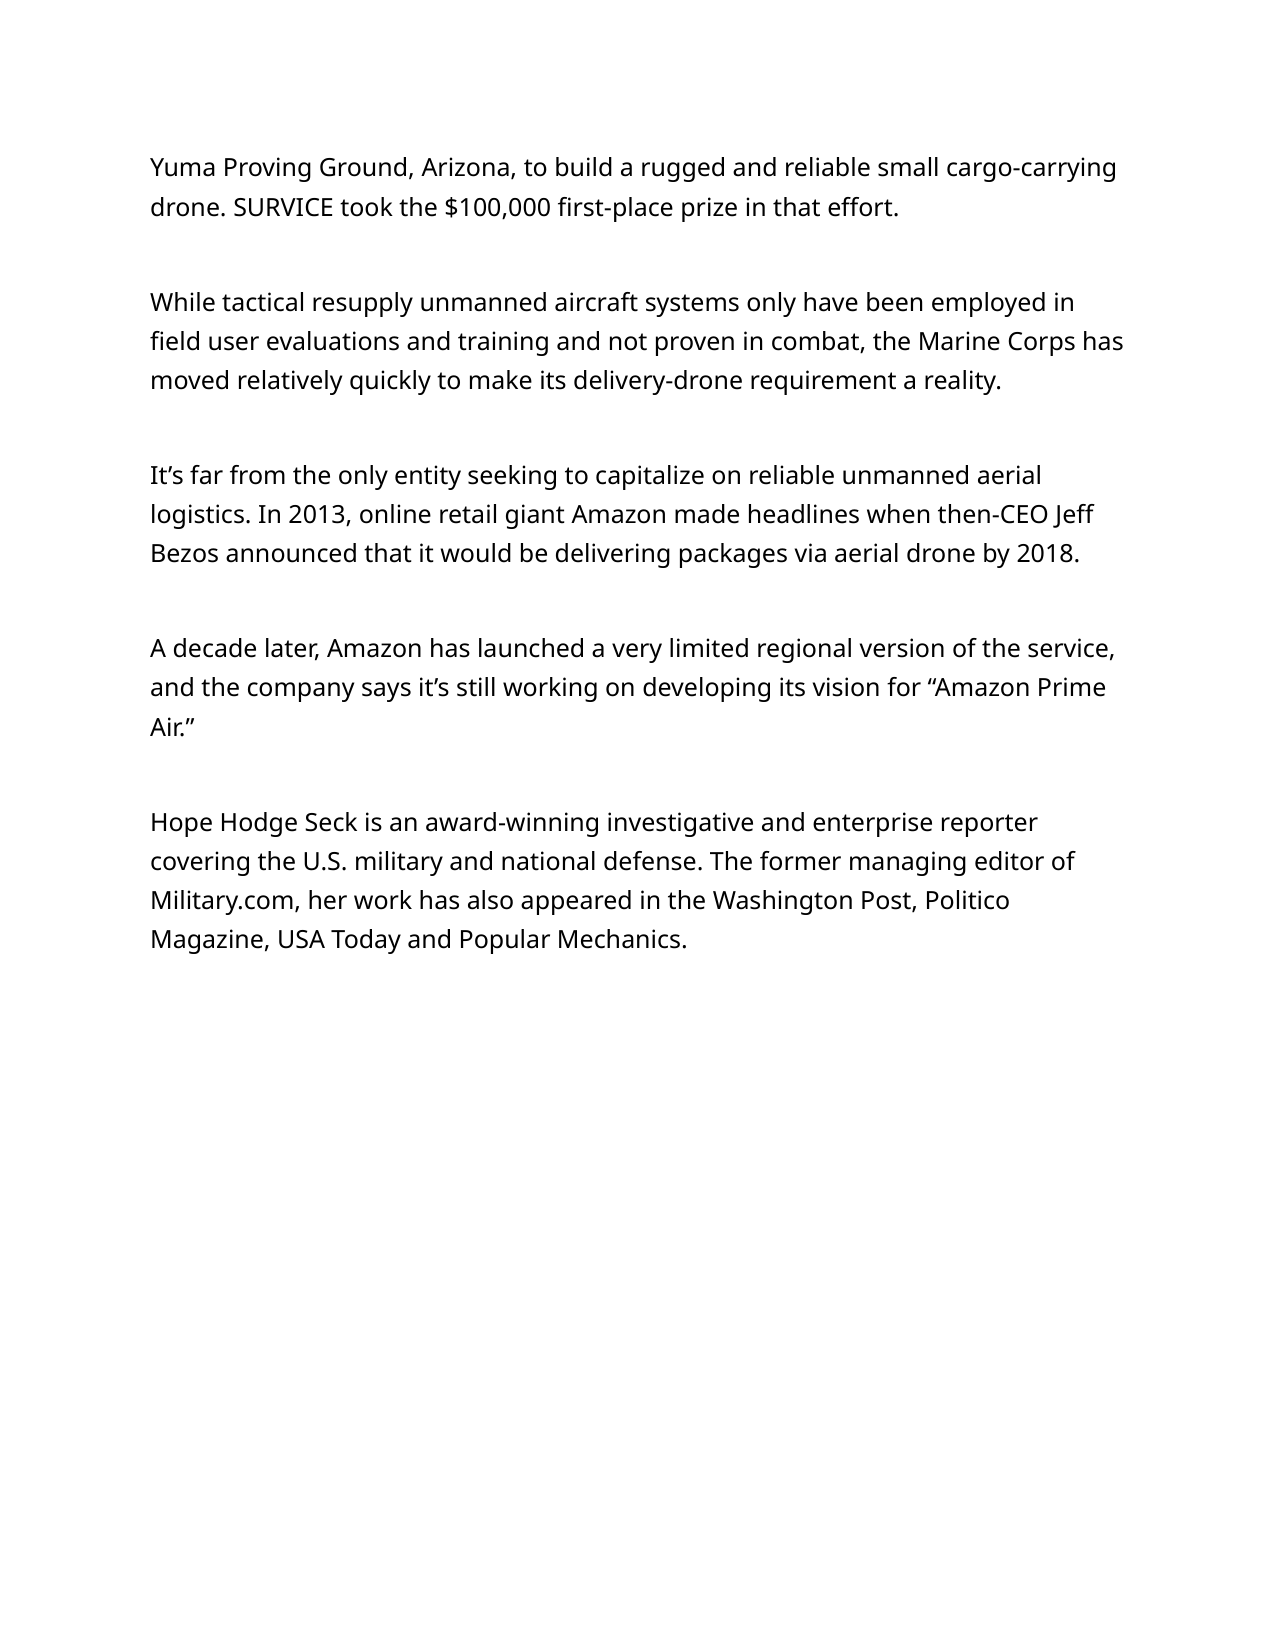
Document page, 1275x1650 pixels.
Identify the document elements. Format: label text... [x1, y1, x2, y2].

text While tactical resupply unmanned aircraft systems only have been employed in field user evaluations and training and not proven in combat, the Marine Corps has moved relatively quickly to make its delivery-drone requirement a reality. [150, 284, 1125, 436]
text Hope Hodge Seck is an award-winning investigative and enterprise reporter covering the U.S. military and national defense. The former managing editor of Military.com, her work has also appeared in the Washington Post, Politico Magazine, USA Today and Popular Mechanics. [150, 804, 1125, 995]
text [150, 150, 1125, 262]
text A decade later, Amazon has launched a very limited regional version of the service, and the company says it’s still working on developing its vision for “Amazon Prime Air.” [150, 631, 1125, 782]
text It’s far from the only entity seeking to capitalize on reliable unmanned aerial logistics. In 2013, online retail giant Amazon made headlines when then-CEO Jeff Bezos announced that it would be delivering packages via aerial drone by 2018. [150, 457, 1125, 609]
